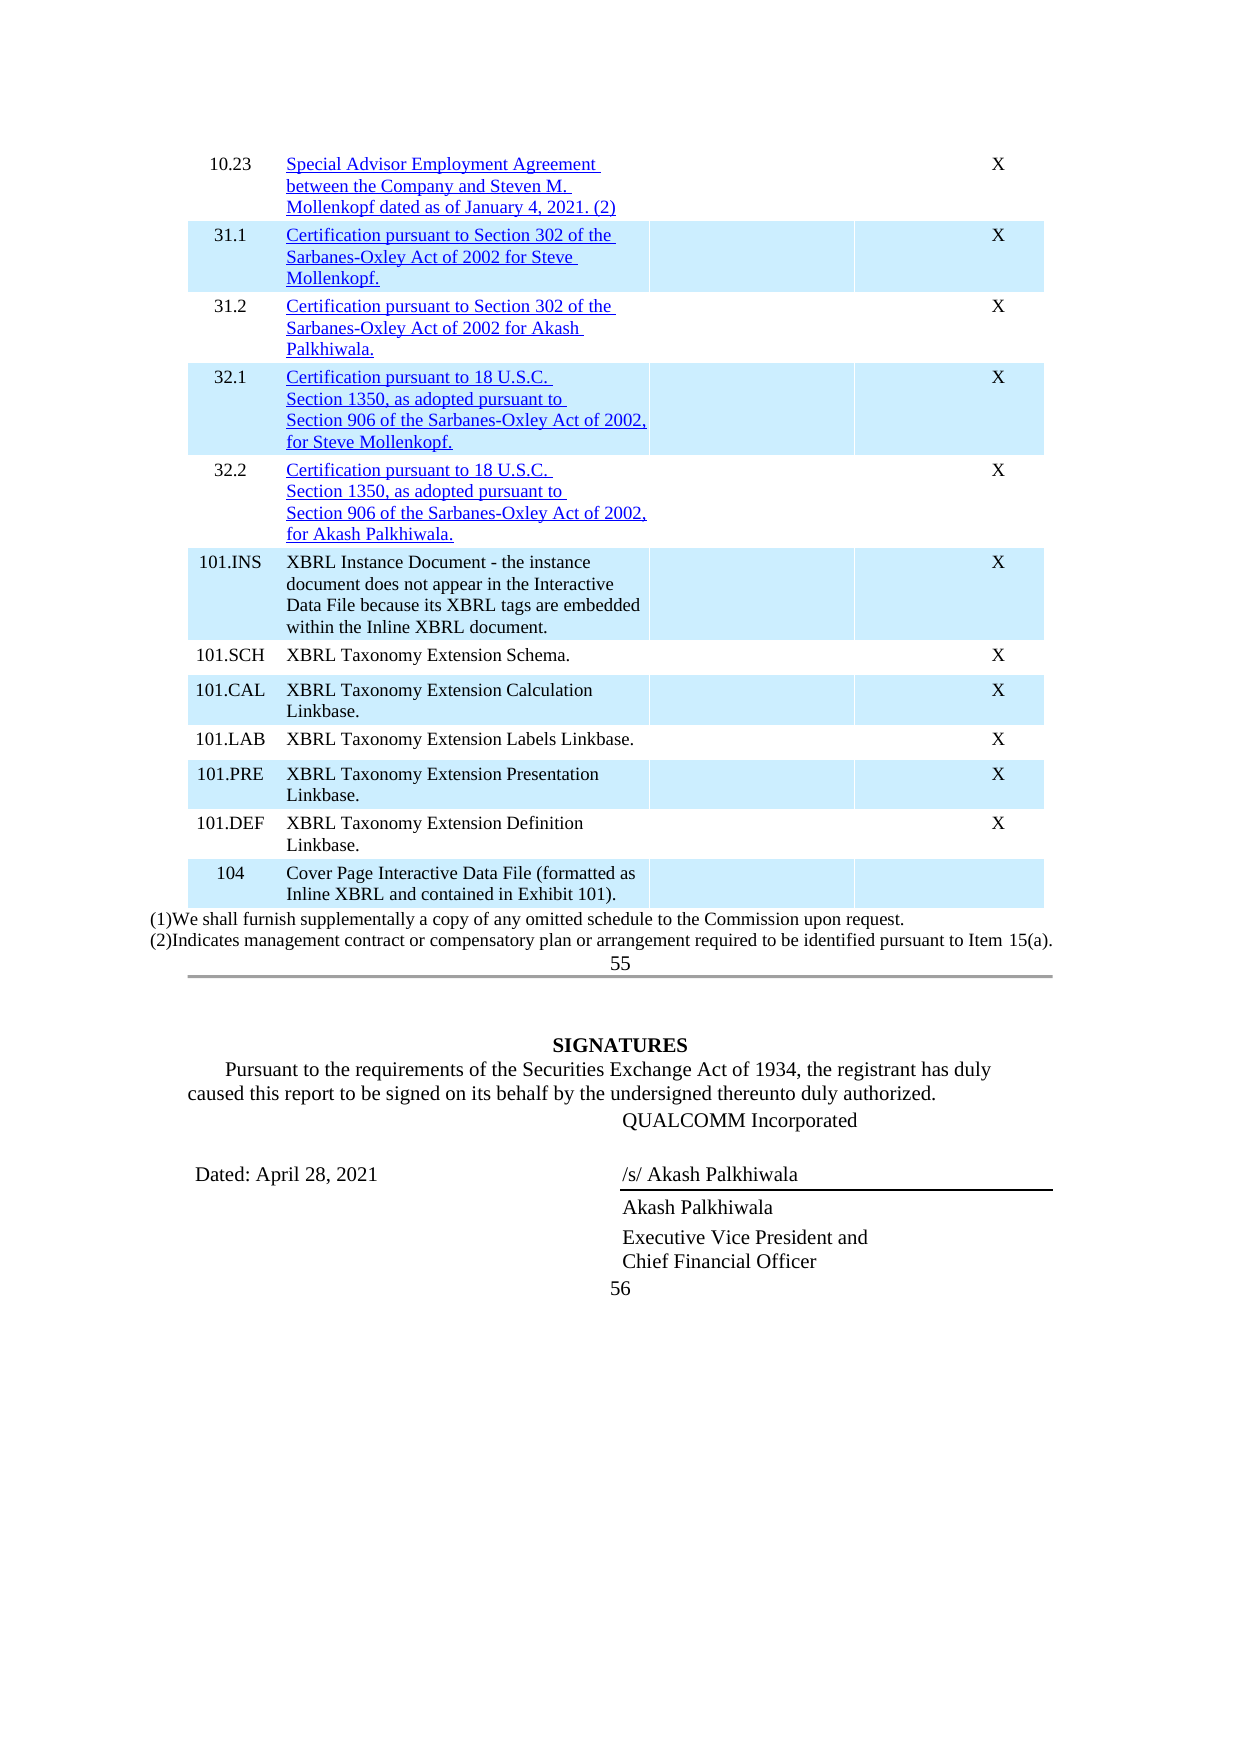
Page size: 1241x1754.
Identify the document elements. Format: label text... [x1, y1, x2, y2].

text 55 [187, 951, 1053, 975]
text (1)We shall furnish supplementally a copy of any omitted schedule to the Commission upon request. [150, 908, 1053, 929]
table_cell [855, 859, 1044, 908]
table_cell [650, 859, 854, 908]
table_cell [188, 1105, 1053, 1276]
text SIGNATURES [187, 1032, 1053, 1057]
text 56 [187, 1276, 1053, 1300]
text (2)Indicates management contract or compensatory plan or arrangement required to be identified pursuant to Item 15(a). [150, 929, 1053, 951]
text Pursuant to the requirements of the Securities Exchange Act of 1934, the registrant has duly caused this report to be signed on its behalf by the undersigned thereunto duly authorized. [187, 1057, 1053, 1105]
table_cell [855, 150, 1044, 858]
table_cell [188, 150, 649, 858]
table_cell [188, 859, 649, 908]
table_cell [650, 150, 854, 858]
